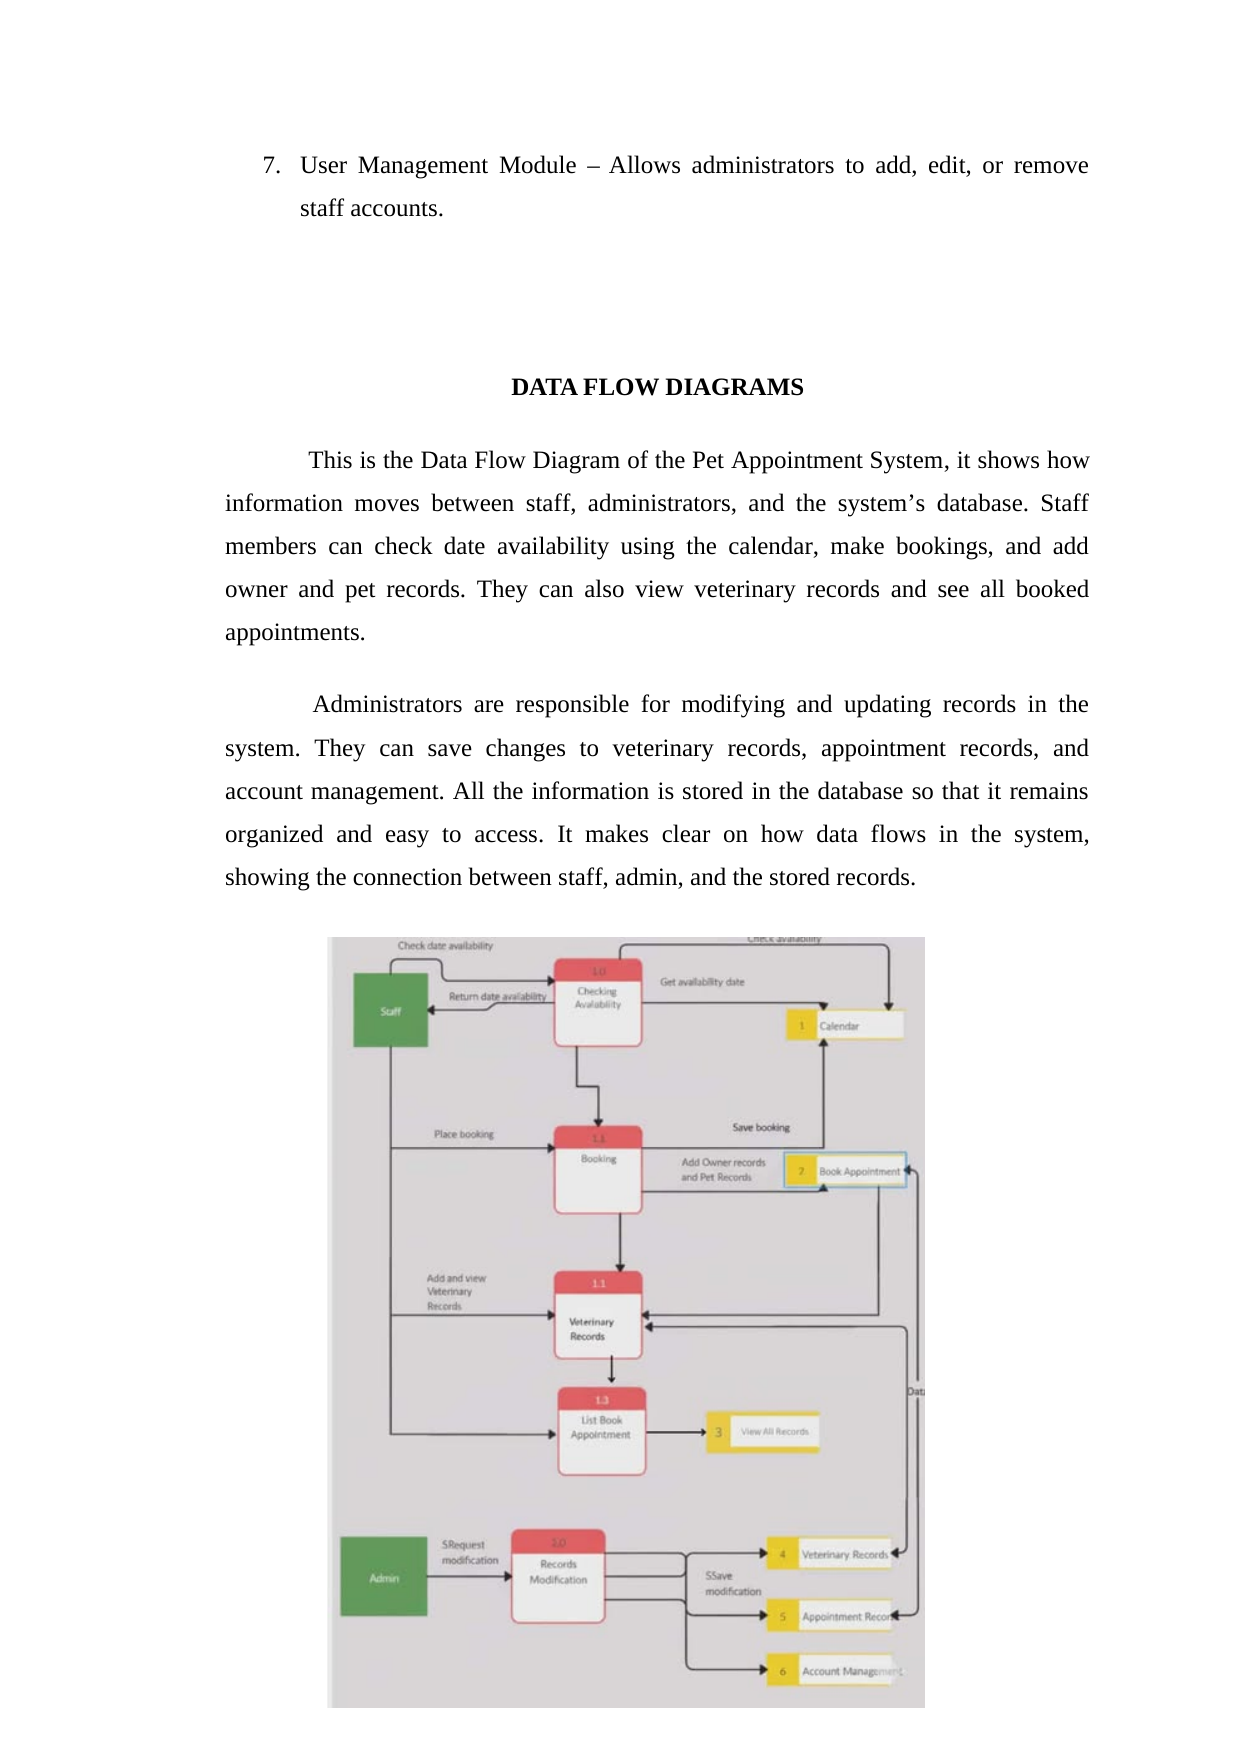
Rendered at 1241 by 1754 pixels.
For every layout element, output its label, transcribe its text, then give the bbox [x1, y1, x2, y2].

list User Management Module – Allows administrators to add, edit, or remove staff accounts. [262, 150, 1090, 222]
picture [327, 937, 925, 1708]
text This is the Data Flow Diagram of the Pet Appointment System, it shows how information moves between staff, administrators, and the system’s database. Staff members can check date availability using the calendar, make bookings, and add owner and pet records. They can also view veterinary records and see all booked appointments. [225, 445, 1090, 646]
text DATA FLOW DIAGRAMS [225, 372, 1090, 401]
text Administrators are responsible for modifying and updating records in the system. They can save changes to veterinary records, appointment records, and account management. All the information is stored in the database so that it remains organized and easy to access. It makes clear on how data flows in the system, showing the connection between staff, admin, and the stored records. [225, 689, 1090, 891]
